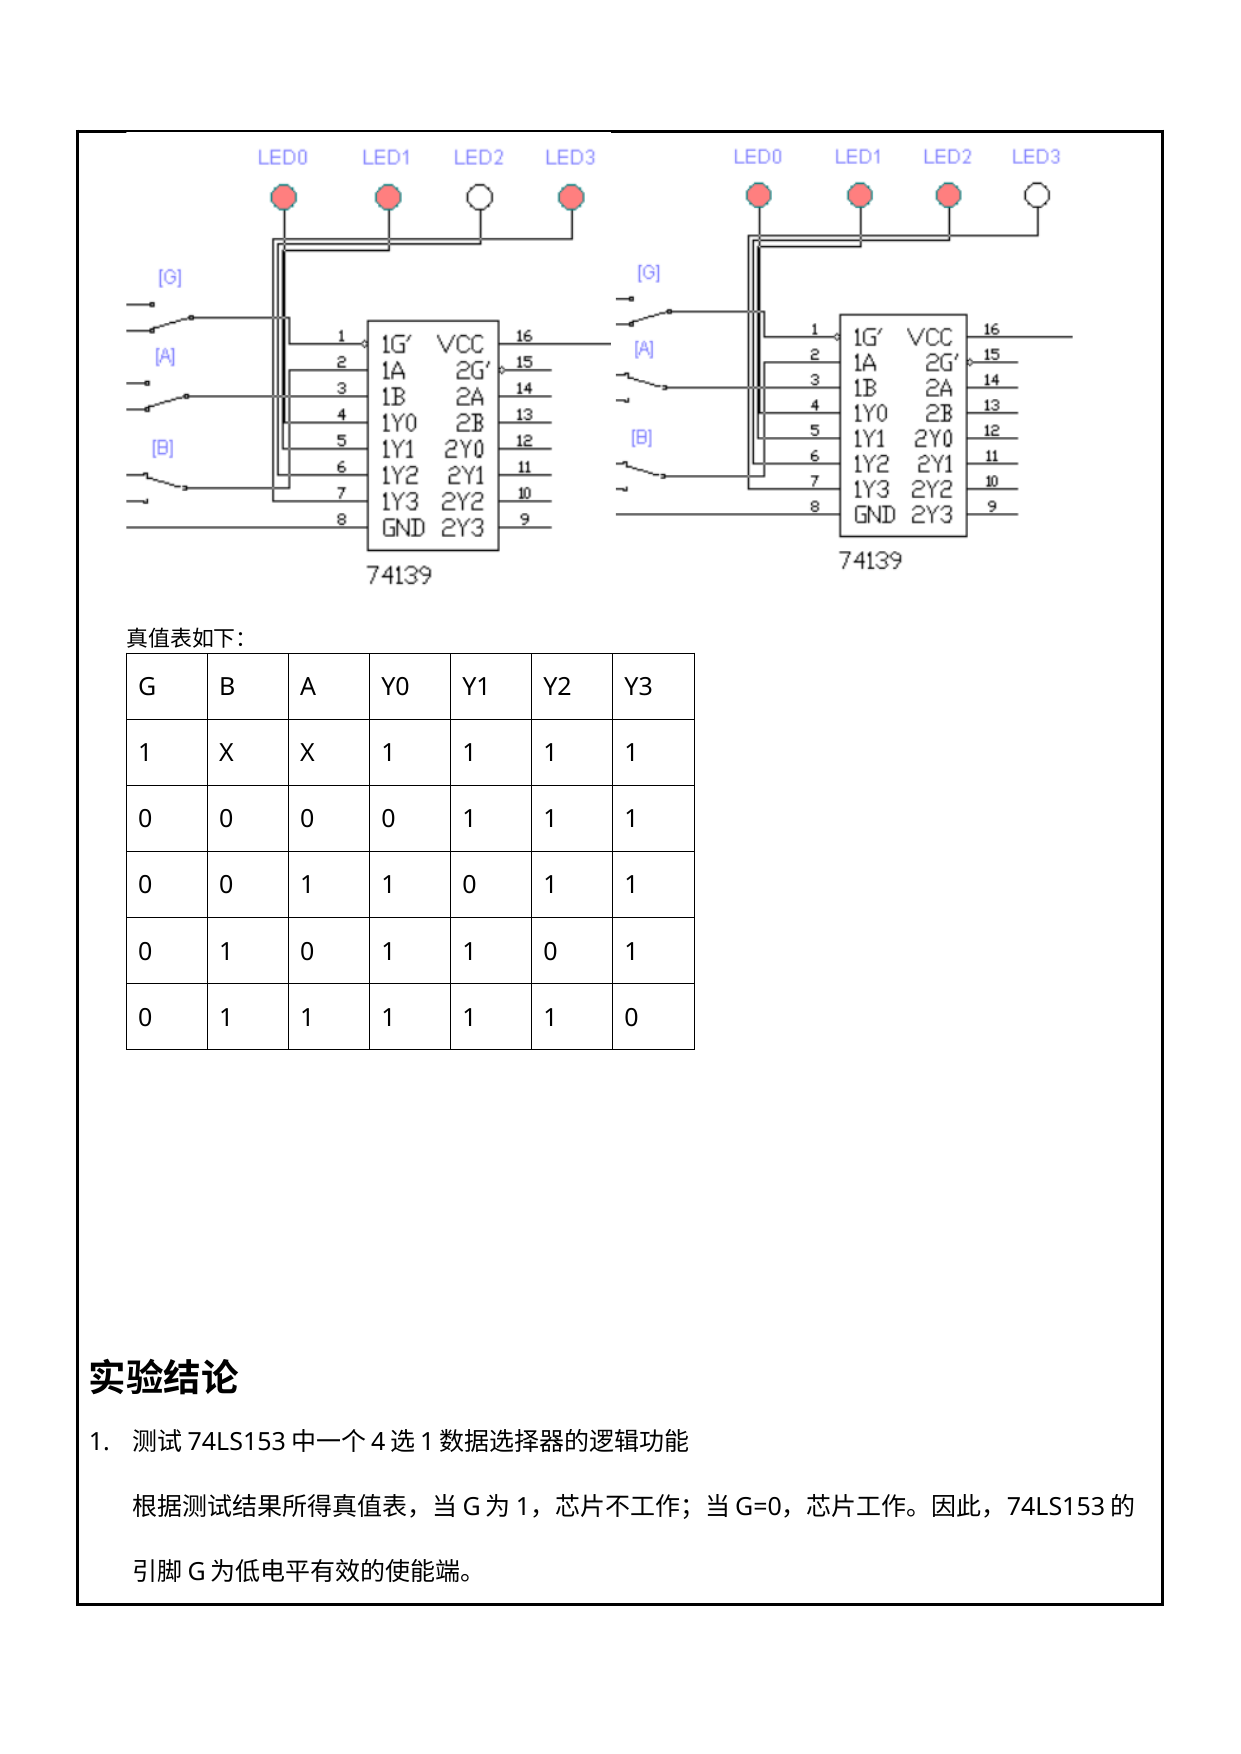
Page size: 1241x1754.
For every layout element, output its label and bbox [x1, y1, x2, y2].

picture [126, 132, 611, 588]
picture [615, 141, 1073, 588]
table_header [79, 133, 1161, 1602]
